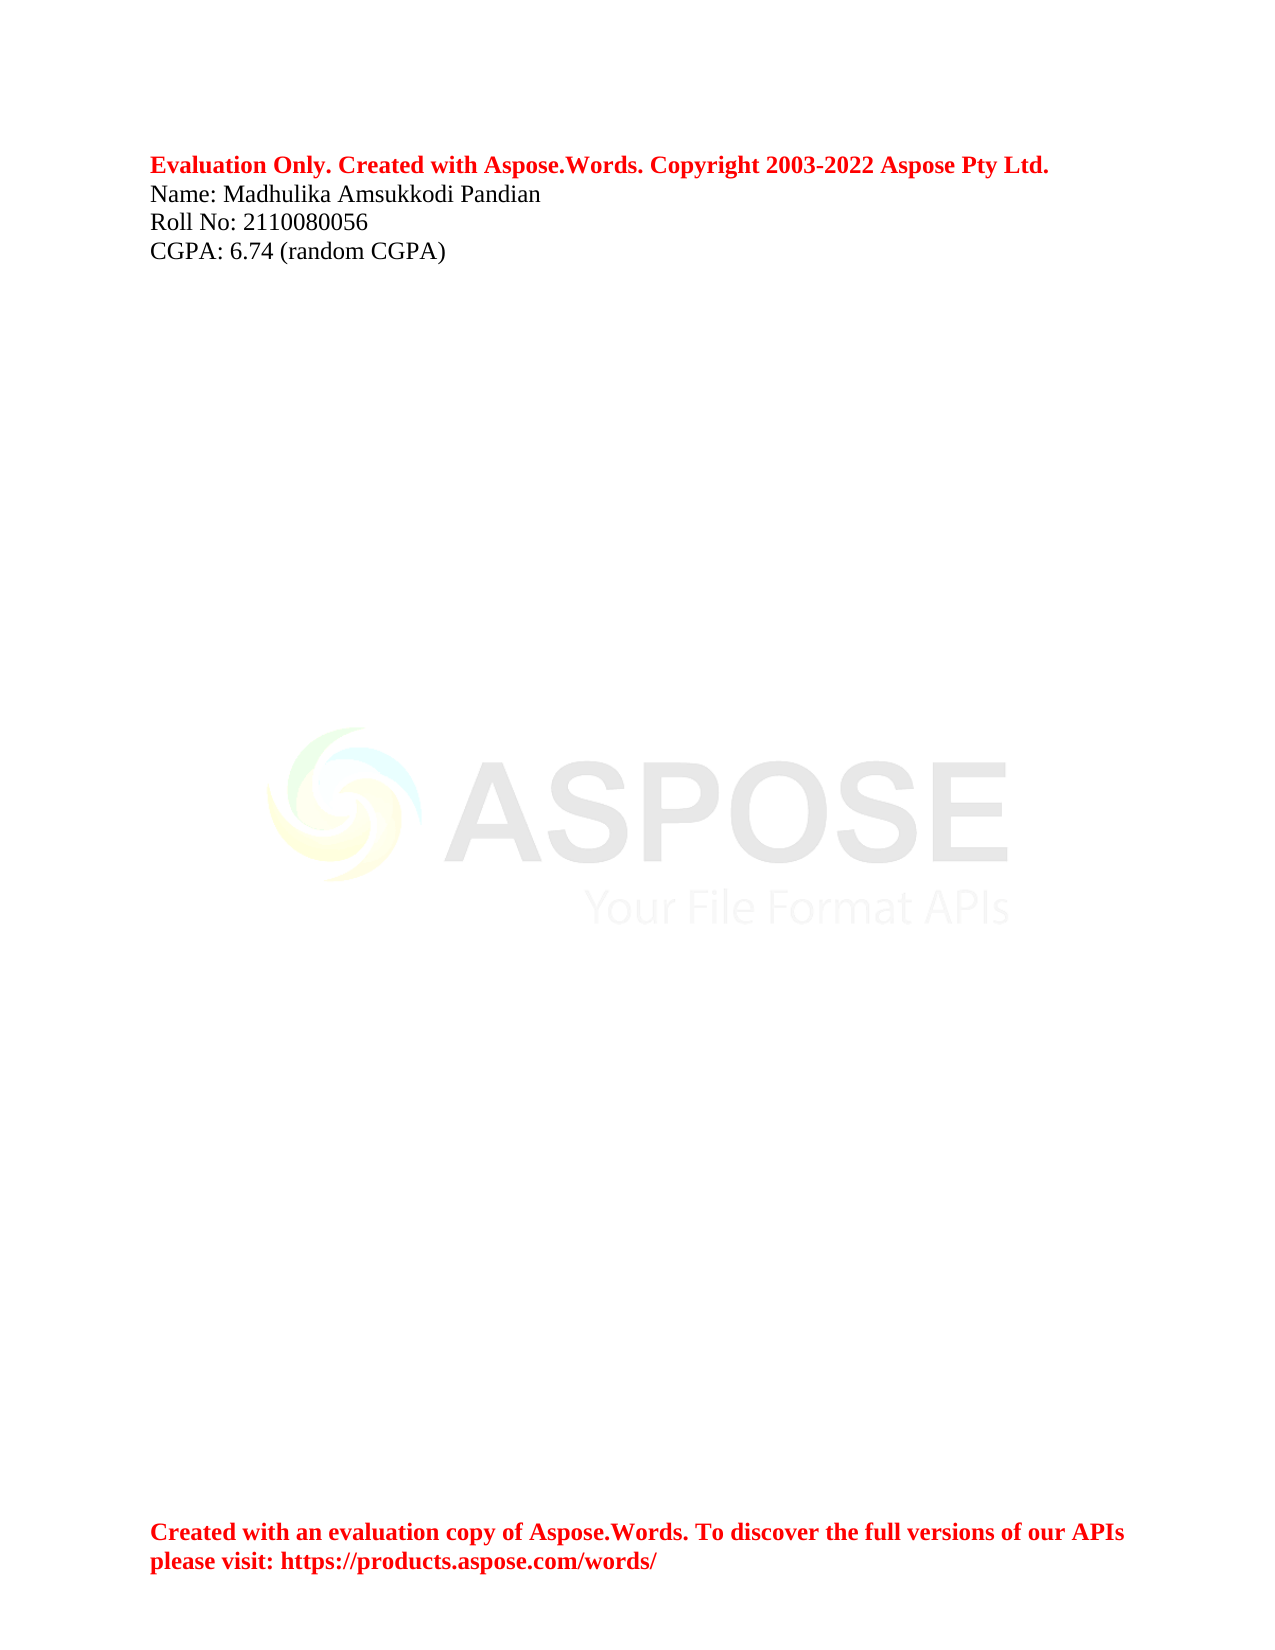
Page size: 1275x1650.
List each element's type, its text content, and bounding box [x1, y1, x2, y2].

text CGPA: 6.74 (random CGPA) [150, 236, 1125, 265]
text Roll No: 2110080056 [150, 207, 1125, 236]
text Name: Madhulika Amsukkodi Pandian [150, 179, 1125, 207]
text Evaluation Only. Created with Aspose.Words. Copyright 2003-2022 Aspose Pty Ltd. [150, 150, 1125, 179]
